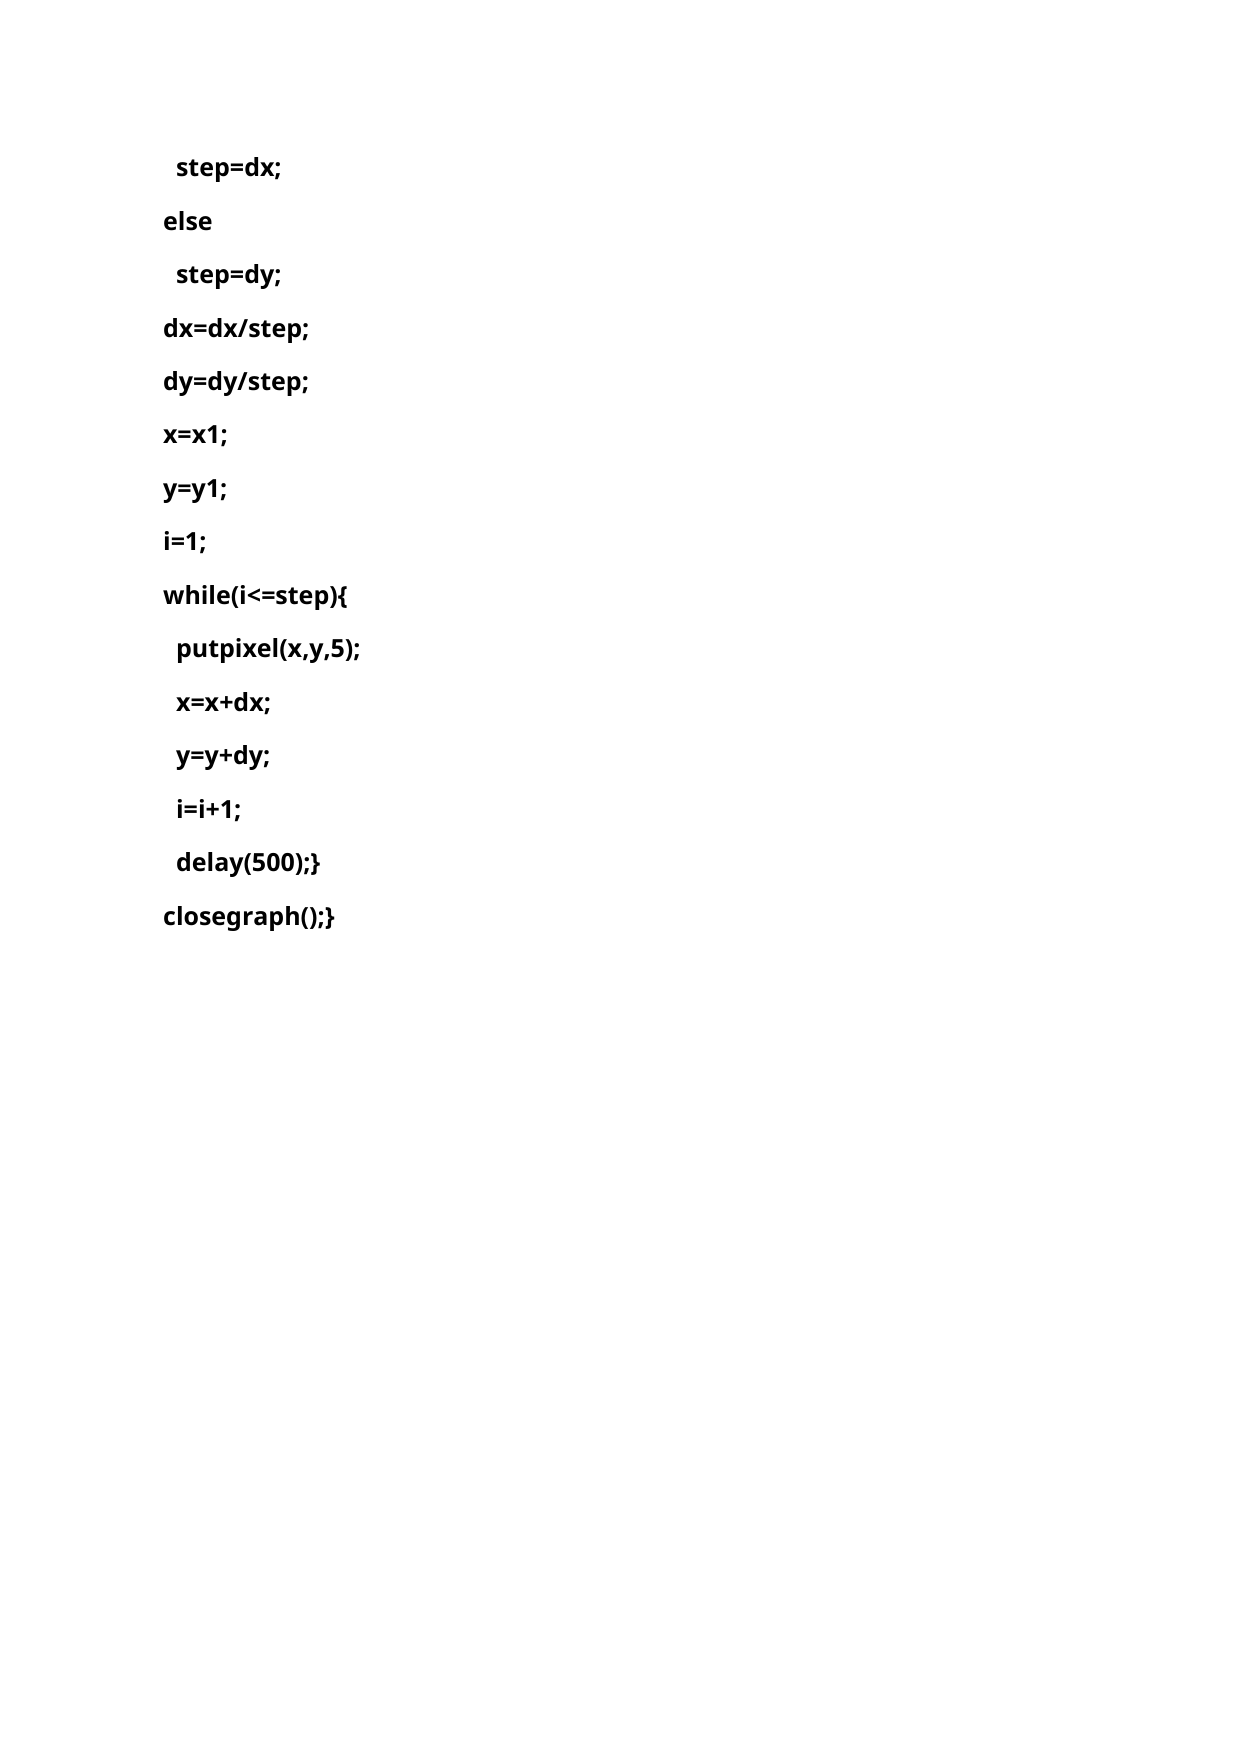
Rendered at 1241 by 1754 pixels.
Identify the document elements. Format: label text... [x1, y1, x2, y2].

text i=1; [150, 524, 1090, 558]
text delay(500);} [150, 845, 1090, 879]
text dy=dy/step; [150, 364, 1090, 398]
text x=x1; [150, 417, 1090, 451]
text dx=dx/step; [150, 310, 1090, 344]
text putpixel(x,y,5); [150, 631, 1090, 665]
text y=y+dy; [150, 738, 1090, 772]
text step=dy; [150, 257, 1090, 291]
text i=i+1; [150, 791, 1090, 825]
text y=y1; [150, 471, 1090, 505]
text step=dx; [150, 150, 1090, 184]
text x=x+dx; [150, 684, 1090, 718]
text while(i<=step){ [150, 577, 1090, 612]
text else [150, 203, 1090, 237]
text closegraph();} [150, 898, 1090, 932]
